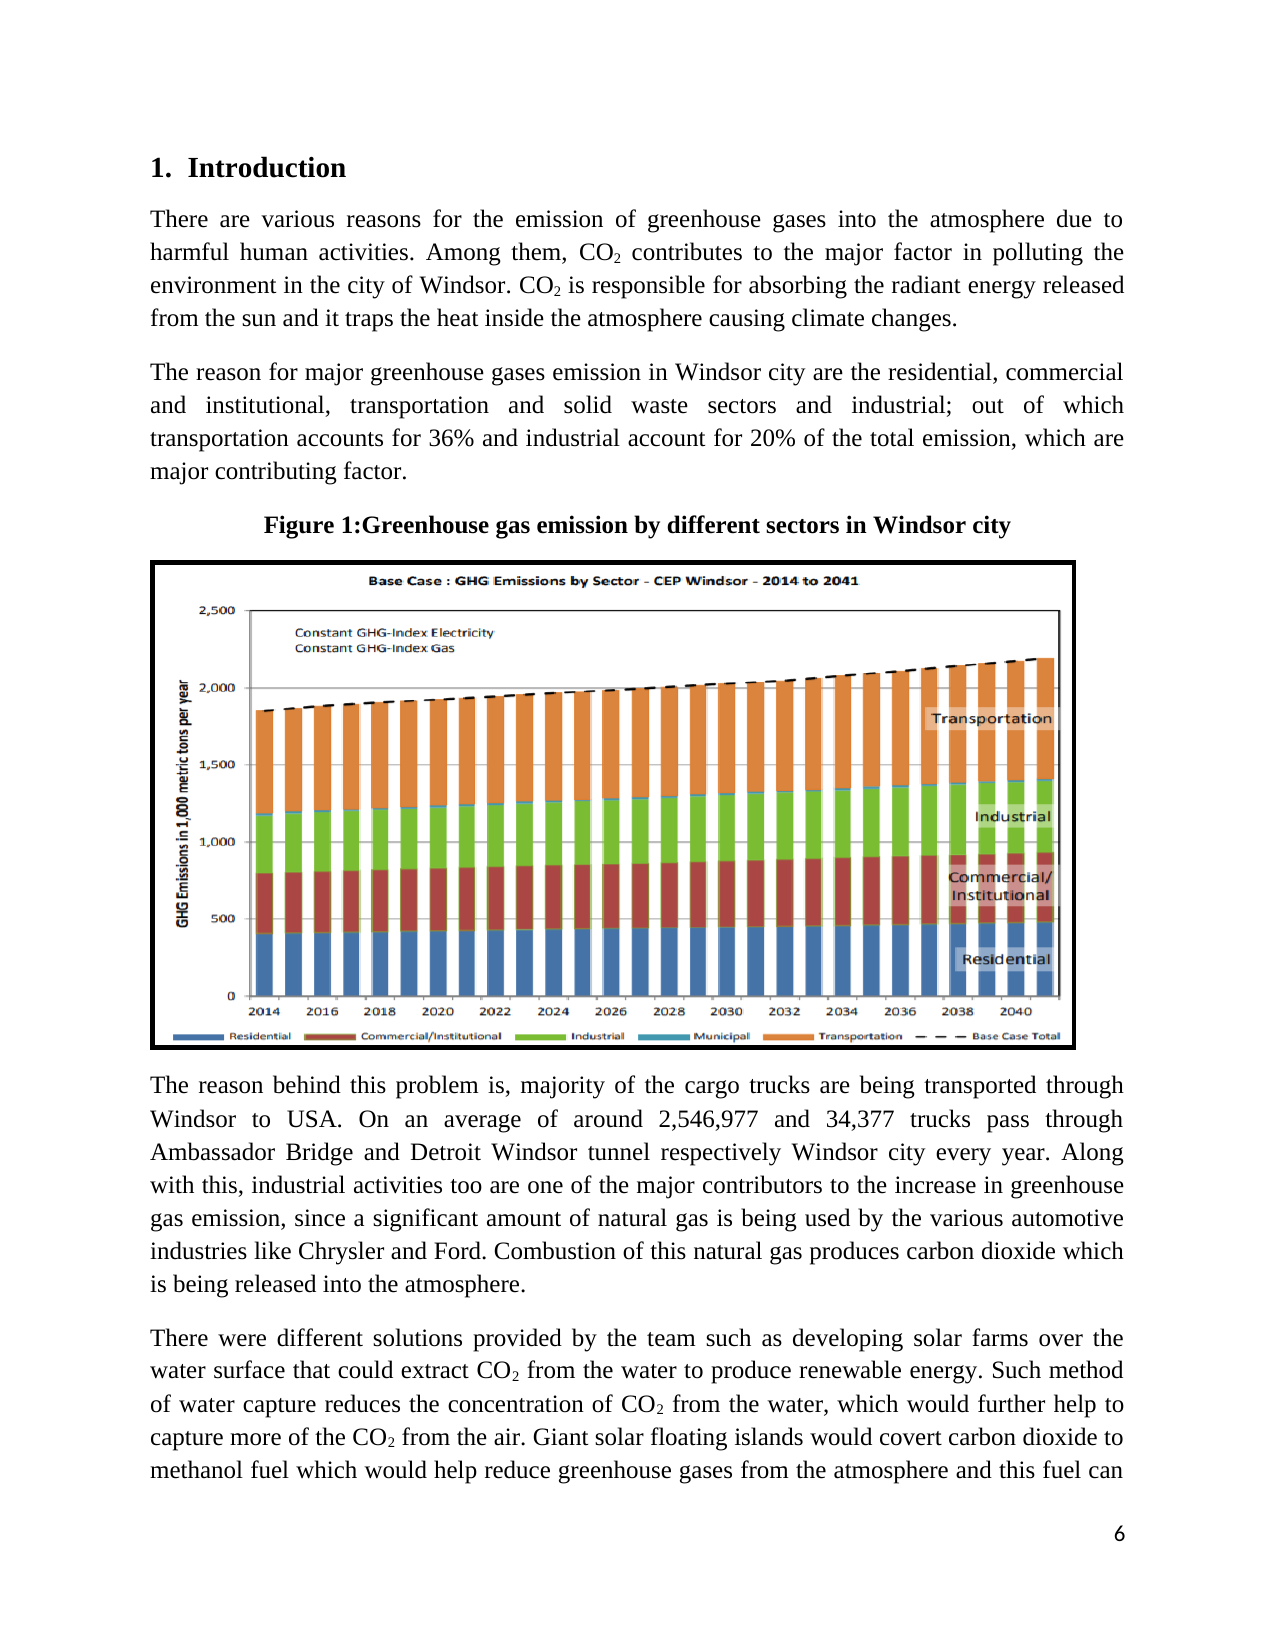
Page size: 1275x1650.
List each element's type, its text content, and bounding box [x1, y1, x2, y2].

text The reason for major greenhouse gases emission in Windsor city are the residential, commercial and institutional, transportation and solid waste sectors and industrial; out of which transportation accounts for 36% and industrial account for 20% of the total emission, which are major contributing factor. [150, 357, 1125, 485]
subtitle Introduction [150, 150, 1125, 183]
picture [155, 565, 1072, 1045]
text The reason behind this problem is, majority of the cargo trucks are being transported through Windsor to USA. On an average of around 2,546,977 and 34,377 trucks pass through Ambassador Bridge and Detroit Windsor tunnel respectively Windsor city every year. Along with this, industrial activities too are one of the major contributors to the increase in greenhouse gas emission, since a significant amount of natural gas is being used by the various automotive industries like Chrysler and Ford. Combustion of this natural gas produces carbon dioxide which is being released into the atmosphere. [150, 1071, 1125, 1297]
text Figure 1:Greenhouse gas emission by different sectors in Windsor city [150, 510, 1125, 539]
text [150, 1323, 1125, 1483]
text There are various reasons for the emission of greenhouse gases into the atmosphere due to harmful human activities. Among them, CO2 contributes to the major factor in polluting the environment in the city of Windsor. CO2 is responsible for absorbing the radiant energy released from the sun and it traps the heat inside the atmosphere causing climate changes. [150, 204, 1125, 332]
